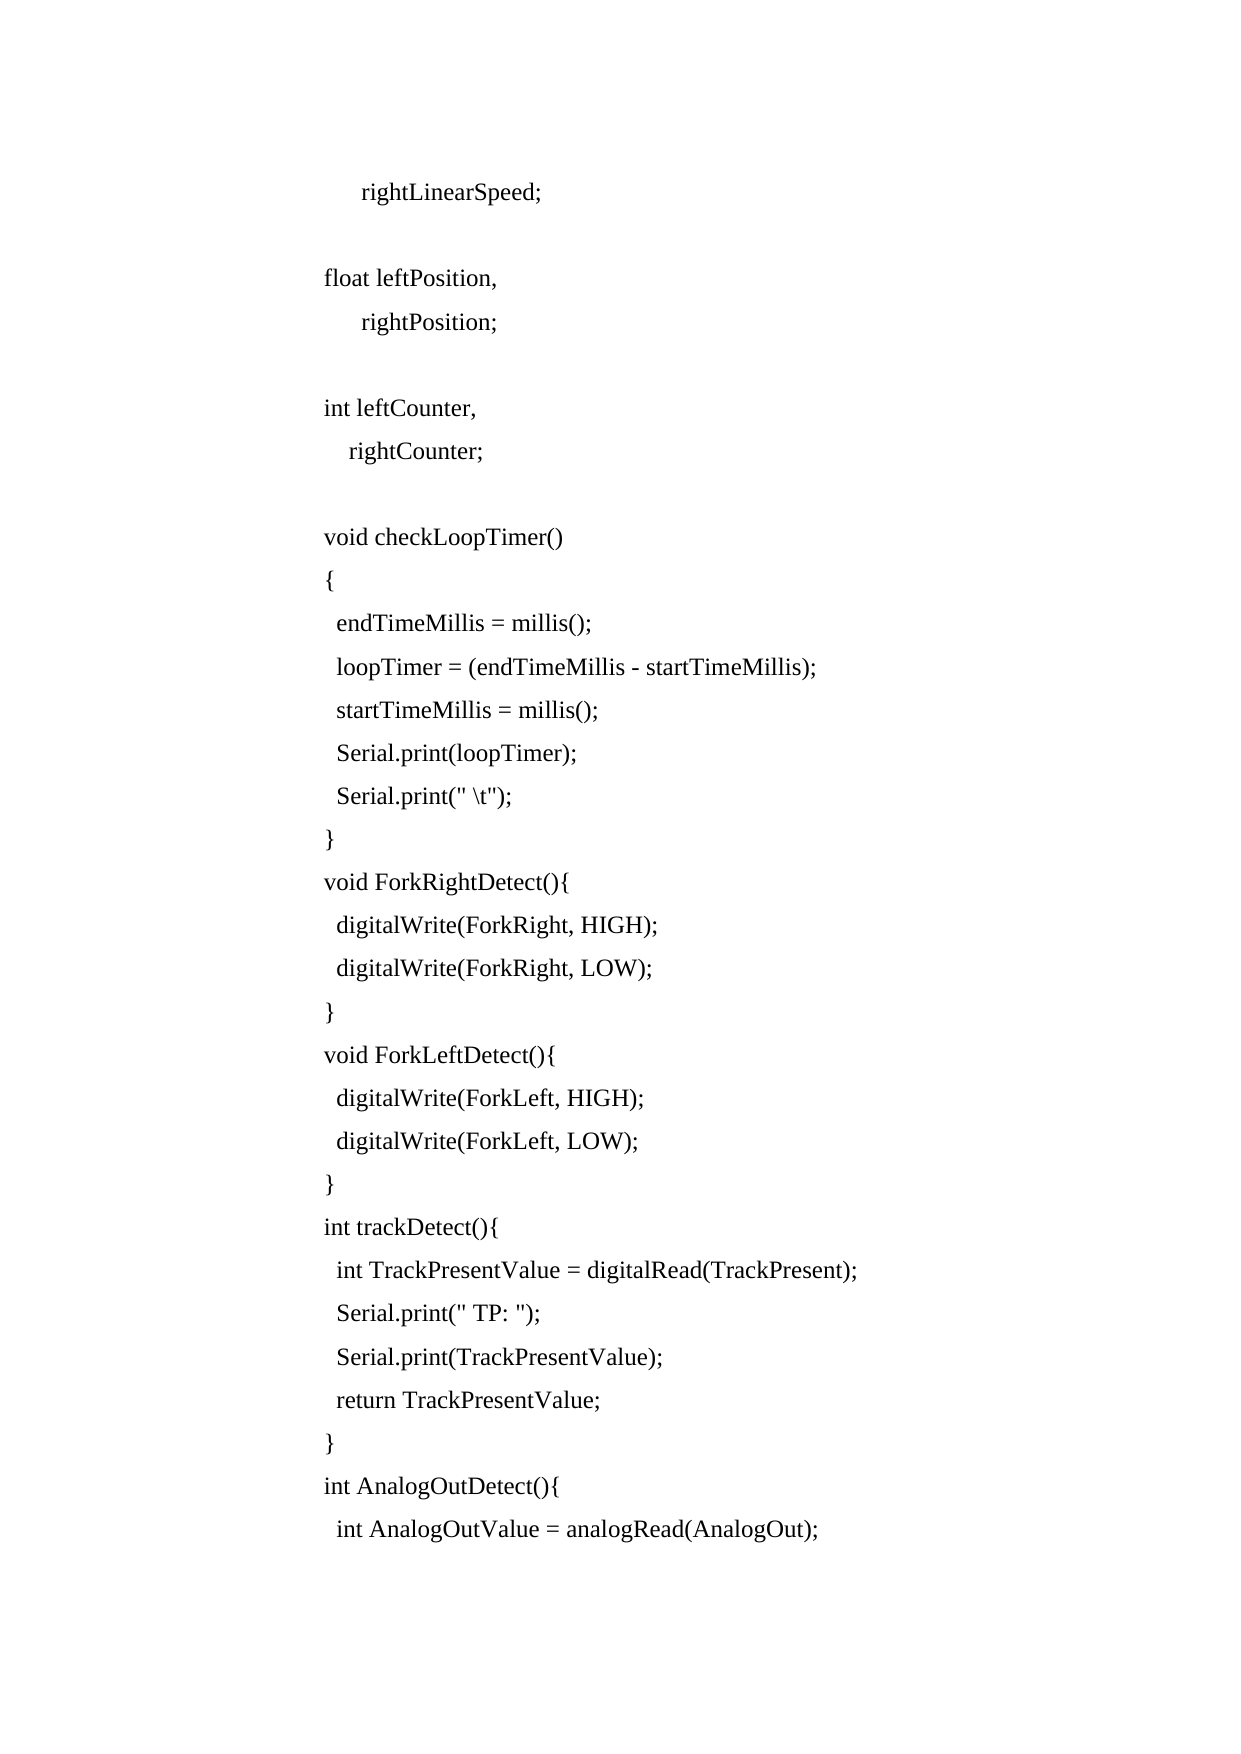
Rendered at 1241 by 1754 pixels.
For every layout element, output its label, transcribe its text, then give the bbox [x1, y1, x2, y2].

text startTimeMillis = millis(); [311, 695, 1063, 723]
text int TrackPresentValue = digitalRead(TrackPresent); [311, 1255, 1063, 1284]
text } [311, 1428, 1063, 1457]
text int AnalogOutValue = analogRead(AnalogOut); [311, 1514, 1063, 1543]
text void ForkLeftDetect(){ [311, 1040, 1063, 1068]
text void ForkRightDetect(){ [311, 867, 1063, 896]
text } [311, 1169, 1063, 1198]
text digitalWrite(ForkLeft, LOW); [311, 1126, 1063, 1155]
text Serial.print(" TP: "); [311, 1298, 1063, 1327]
text Serial.print(TrackPresentValue); [311, 1342, 1063, 1370]
text loopTimer = (endTimeMillis - startTimeMillis); [311, 652, 1063, 680]
text int leftCounter, [311, 393, 1063, 422]
text endTimeMillis = millis(); [311, 608, 1063, 637]
text digitalWrite(ForkRight, LOW); [311, 953, 1063, 982]
text digitalWrite(ForkRight, HIGH); [311, 910, 1063, 939]
text Serial.print(loopTimer); [311, 738, 1063, 767]
text digitalWrite(ForkLeft, HIGH); [311, 1083, 1063, 1112]
text rightCounter; [311, 436, 1063, 465]
text int trackDetect(){ [311, 1212, 1063, 1241]
text { [311, 565, 1063, 594]
text int AnalogOutDetect(){ [311, 1471, 1063, 1500]
text rightLinearSpeed; [311, 177, 1063, 206]
text } [311, 824, 1063, 853]
text } [311, 997, 1063, 1025]
text return TrackPresentValue; [311, 1385, 1063, 1413]
text Serial.print(" \t"); [311, 781, 1063, 810]
text void checkLoopTimer() [311, 522, 1063, 551]
text rightPosition; [311, 307, 1063, 335]
text float leftPosition, [311, 263, 1063, 292]
